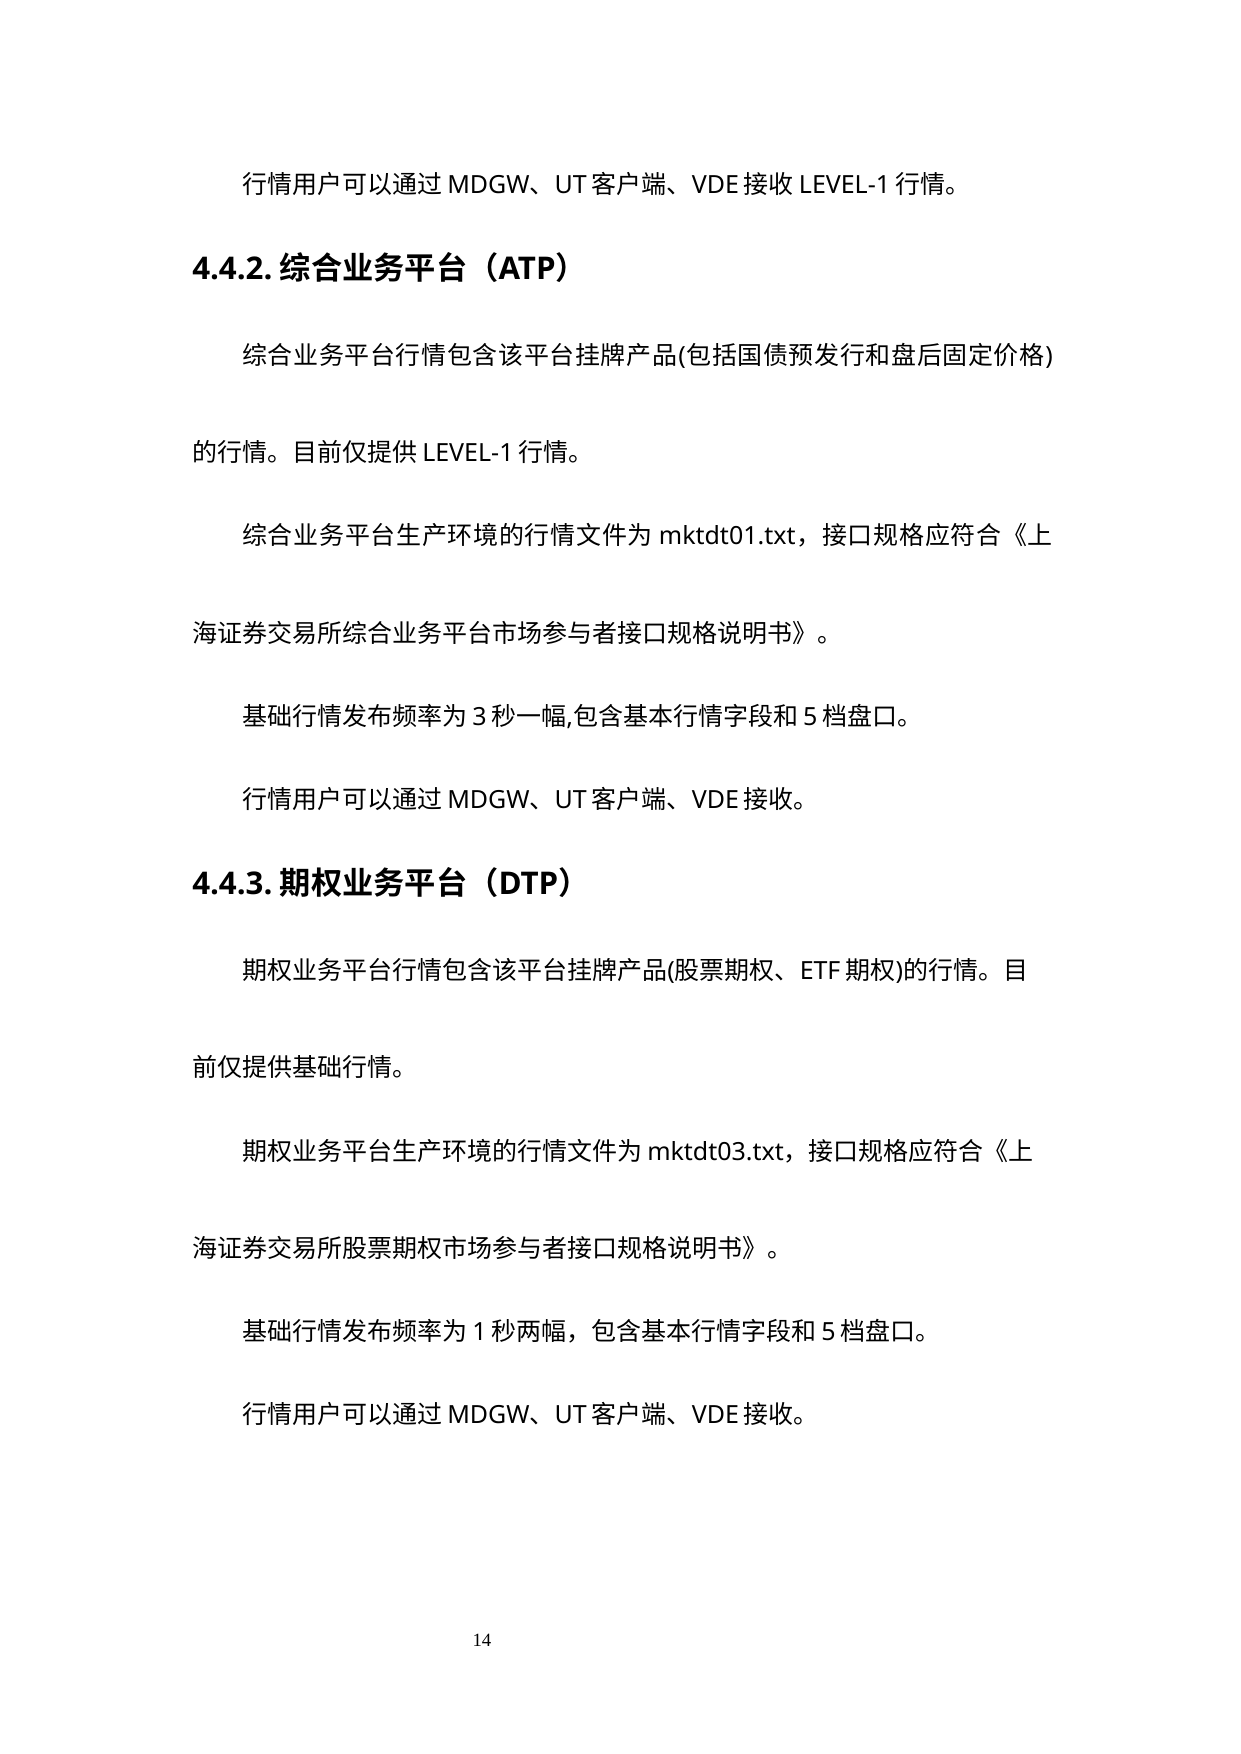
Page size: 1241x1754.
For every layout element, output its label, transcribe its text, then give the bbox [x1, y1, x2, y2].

text 综合业务平台行情包含该平台挂牌产品(包括国债预发行和盘后固定价格)的行情。目前仅提供LEVEL-1行情。 [192, 321, 1053, 483]
text 基础行情发布频率为3秒一幅,包含基本行情字段和5档盘口。 [192, 682, 1053, 747]
subtitle 期权业务平台（DTP） [192, 848, 1053, 913]
list 行情用户可以通过MDGW、UT客户端、VDE接收。 [192, 1380, 1053, 1445]
text 综合业务平台生产环境的行情文件为mktdt01.txt，接口规格应符合《上海证券交易所综合业务平台市场参与者接口规格说明书》。 [192, 501, 1053, 664]
subtitle 综合业务平台（ATP） [192, 233, 1053, 298]
text 行情用户可以通过MDGW、UT客户端、VDE接收。 [192, 765, 1053, 830]
list 行情用户可以通过MDGW、UT客户端、VDE接收LEVEL-1行情。 [192, 150, 1053, 215]
list 期权业务平台行情包含该平台挂牌产品(股票期权、ETF期权)的行情。目前仅提供基础行情。 [192, 936, 1053, 1098]
list 基础行情发布频率为1秒两幅，包含基本行情字段和5档盘口。 [192, 1297, 1053, 1362]
list 期权业务平台生产环境的行情文件为mktdt03.txt，接口规格应符合《上海证券交易所股票期权市场参与者接口规格说明书》。 [192, 1117, 1053, 1279]
